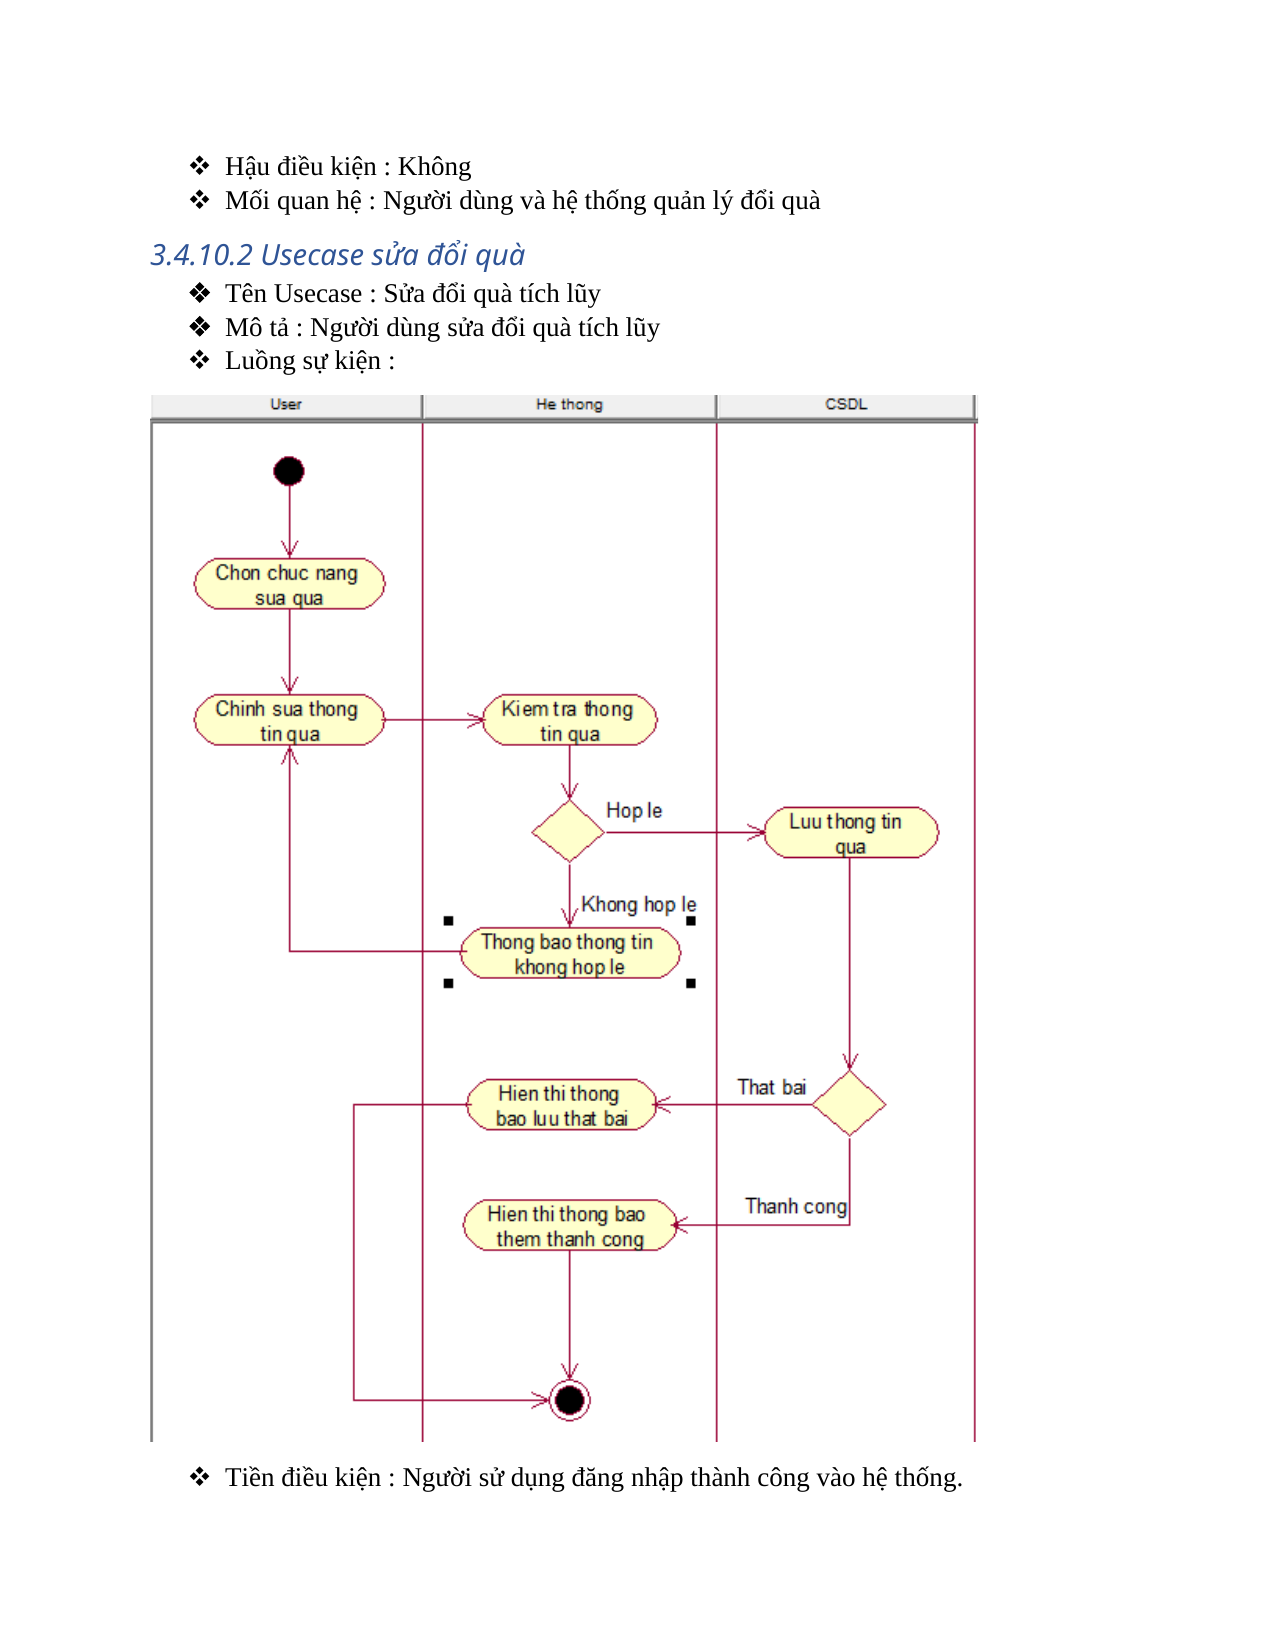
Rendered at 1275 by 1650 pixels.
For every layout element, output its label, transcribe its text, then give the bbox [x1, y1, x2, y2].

picture [150, 395, 979, 1442]
list Tiền điều kiện : Người sử dụng đăng nhập thành công vào hệ thống. [187, 1461, 1125, 1492]
list Mối quan hệ : Người dùng và hệ thống quản lý đổi quà [187, 184, 1125, 215]
list Mô tả : Người dùng sửa đổi quà tích lũy [187, 311, 1125, 342]
subtitle 3.4.10.2 Usecase sửa đổi quà [150, 234, 1125, 274]
list Hậu điều kiện : Không [187, 150, 1125, 181]
list Luồng sự kiện : [187, 344, 1125, 376]
list Tên Usecase : Sửa đổi quà tích lũy [187, 277, 1125, 308]
